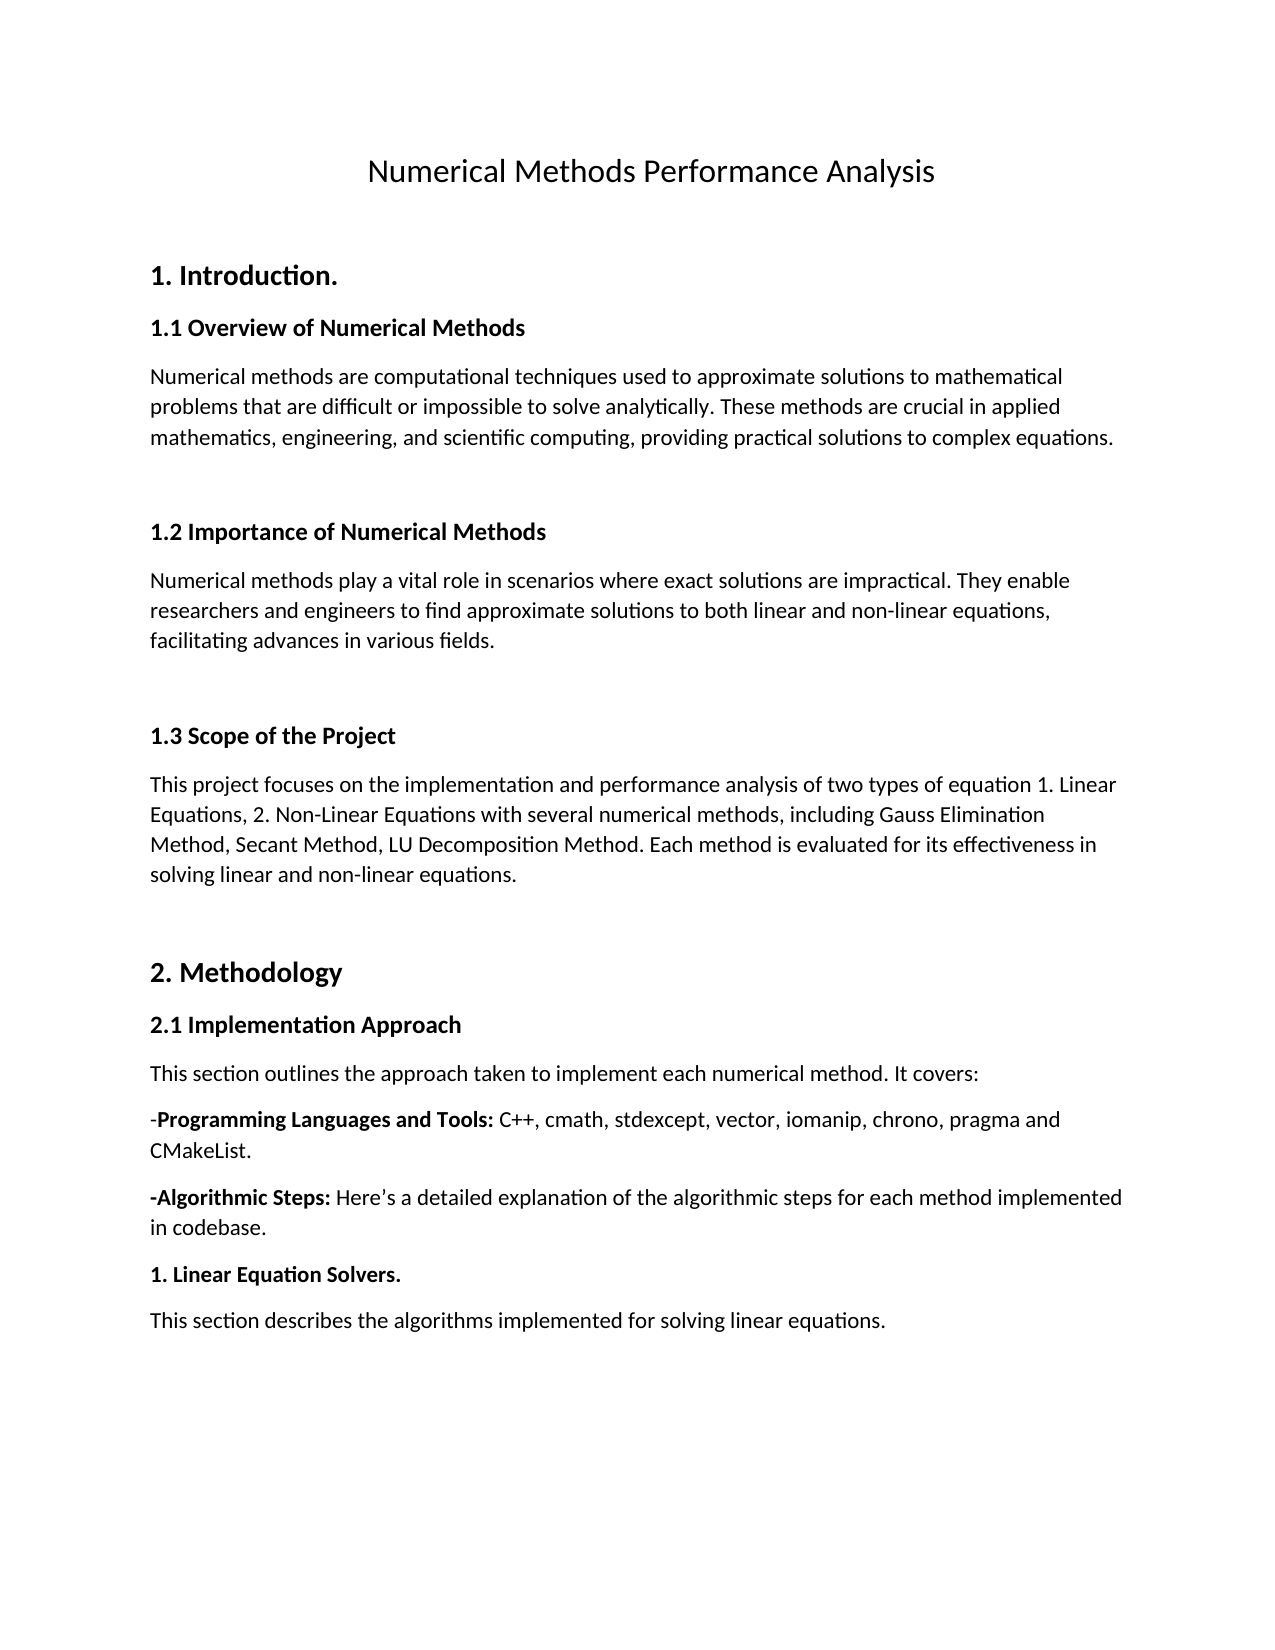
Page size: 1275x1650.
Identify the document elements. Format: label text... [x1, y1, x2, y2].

text Numerical Methods Performance Analysis [150, 150, 1125, 191]
text 2. Methodology [150, 954, 1125, 990]
text -Programming Languages and Tools: C++, cmath, stdexcept, vector, iomanip, chrono, pragma and CMakeList. [150, 1106, 1125, 1164]
text 1.2 Importance of Numerical Methods [150, 516, 1125, 547]
text This project focuses on the implementation and performance analysis of two types of equation 1. Linear Equations, 2. Non-Linear Equations with several numerical methods, including Gauss Elimination Method, Secant Method, LU Decomposition Method. Each method is evaluated for its effectiveness in solving linear and non-linear equations. [150, 770, 1125, 888]
text Numerical methods play a vital role in scenarios where exact solutions are impractical. They enable researchers and engineers to find approximate solutions to both linear and non-linear equations, facilitating advances in various fields. [150, 566, 1125, 654]
text Numerical methods are computational techniques used to approximate solutions to mathematical problems that are difficult or impossible to solve analytically. These methods are crucial in applied mathematics, engineering, and scientific computing, providing practical solutions to complex equations. [150, 362, 1125, 451]
text 1.1 Overview of Numerical Methods [150, 313, 1125, 343]
text 2.1 Implementation Approach [150, 1009, 1125, 1040]
text This section describes the algorithms implemented for solving linear equations. [150, 1307, 1125, 1335]
text -Algorithmic Steps: Here’s a detailed explanation of the algorithmic steps for each method implemented in codebase. [150, 1183, 1125, 1241]
text 1.3 Scope of the Project [150, 720, 1125, 751]
text 1. Introduction. [150, 257, 1125, 293]
text 1. Linear Equation Solvers. [150, 1260, 1125, 1288]
text This section outlines the approach taken to implement each numerical method. It covers: [150, 1059, 1125, 1087]
